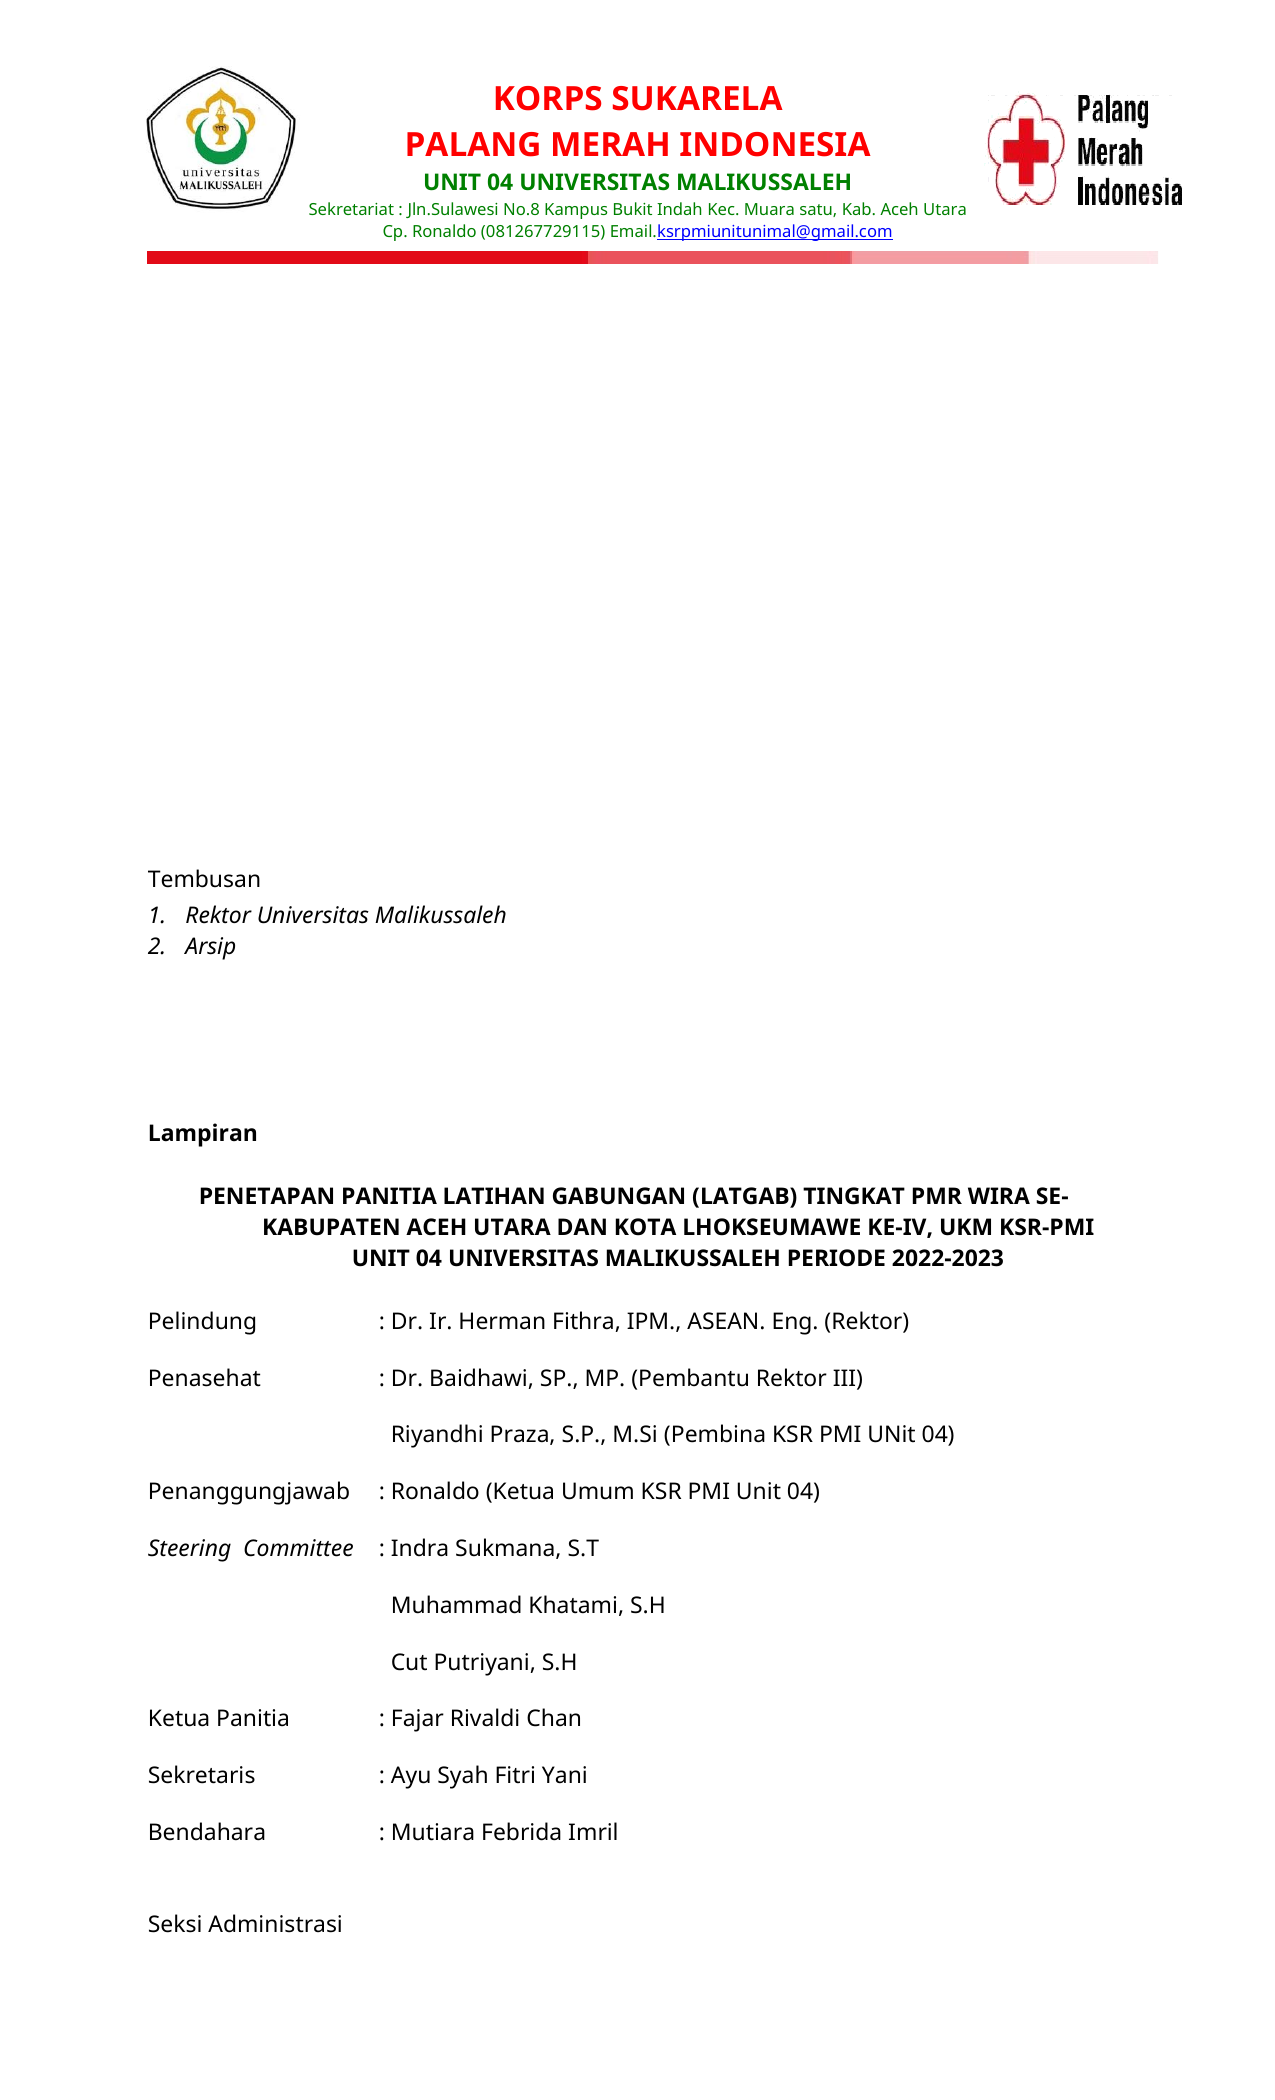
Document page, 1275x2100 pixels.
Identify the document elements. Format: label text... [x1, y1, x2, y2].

text Pelindung : Dr. Ir. Herman Fithra, IPM., ASEAN. Eng. (Rektor) [148, 1305, 1120, 1336]
text Riyandhi Praza, S.P., M.Si (Pembina KSR PMI UNit 04) [298, 1418, 1120, 1449]
text Penasehat : Dr. Baidhawi, SP., MP. (Pembantu Rektor III) [148, 1362, 1120, 1393]
text Muhammad Khatami, S.H [148, 1589, 1120, 1620]
list Rektor Universitas Malikussaleh [148, 898, 1127, 930]
text Cut Putriyani, S.H [148, 1645, 1120, 1677]
text Steering Committee : Indra Sukmana, S.T [148, 1532, 1120, 1563]
text PENETAPAN PANITIA LATIHAN GABUNGAN (LATGAB) TINGKAT PMR WIRA SE-KABUPATEN ACEH UTARA DAN KOTA LHOKSEUMAWE KE-IV, UKM KSR-PMI UNIT 04 UNIVERSITAS MALIKUSSALEH PERIODE 2022-2023 [148, 1180, 1120, 1273]
text Bendahara : Mutiara Febrida Imril [148, 1816, 1120, 1847]
picture [140, 61, 300, 213]
text Seksi Administrasi [148, 1908, 1120, 1940]
text Tembusan [148, 863, 1127, 894]
list Arsip [148, 930, 1127, 961]
text Ketua Panitia : Fajar Rivaldi Chan [148, 1702, 1120, 1733]
text Lampiran [148, 1117, 1127, 1148]
text Sekretaris : Ayu Syah Fitri Yani [148, 1759, 1120, 1790]
text Penanggungjawab : Ronaldo (Ketua Umum KSR PMI Unit 04) [148, 1475, 1120, 1506]
picture [984, 88, 1183, 205]
picture [145, 251, 1159, 264]
